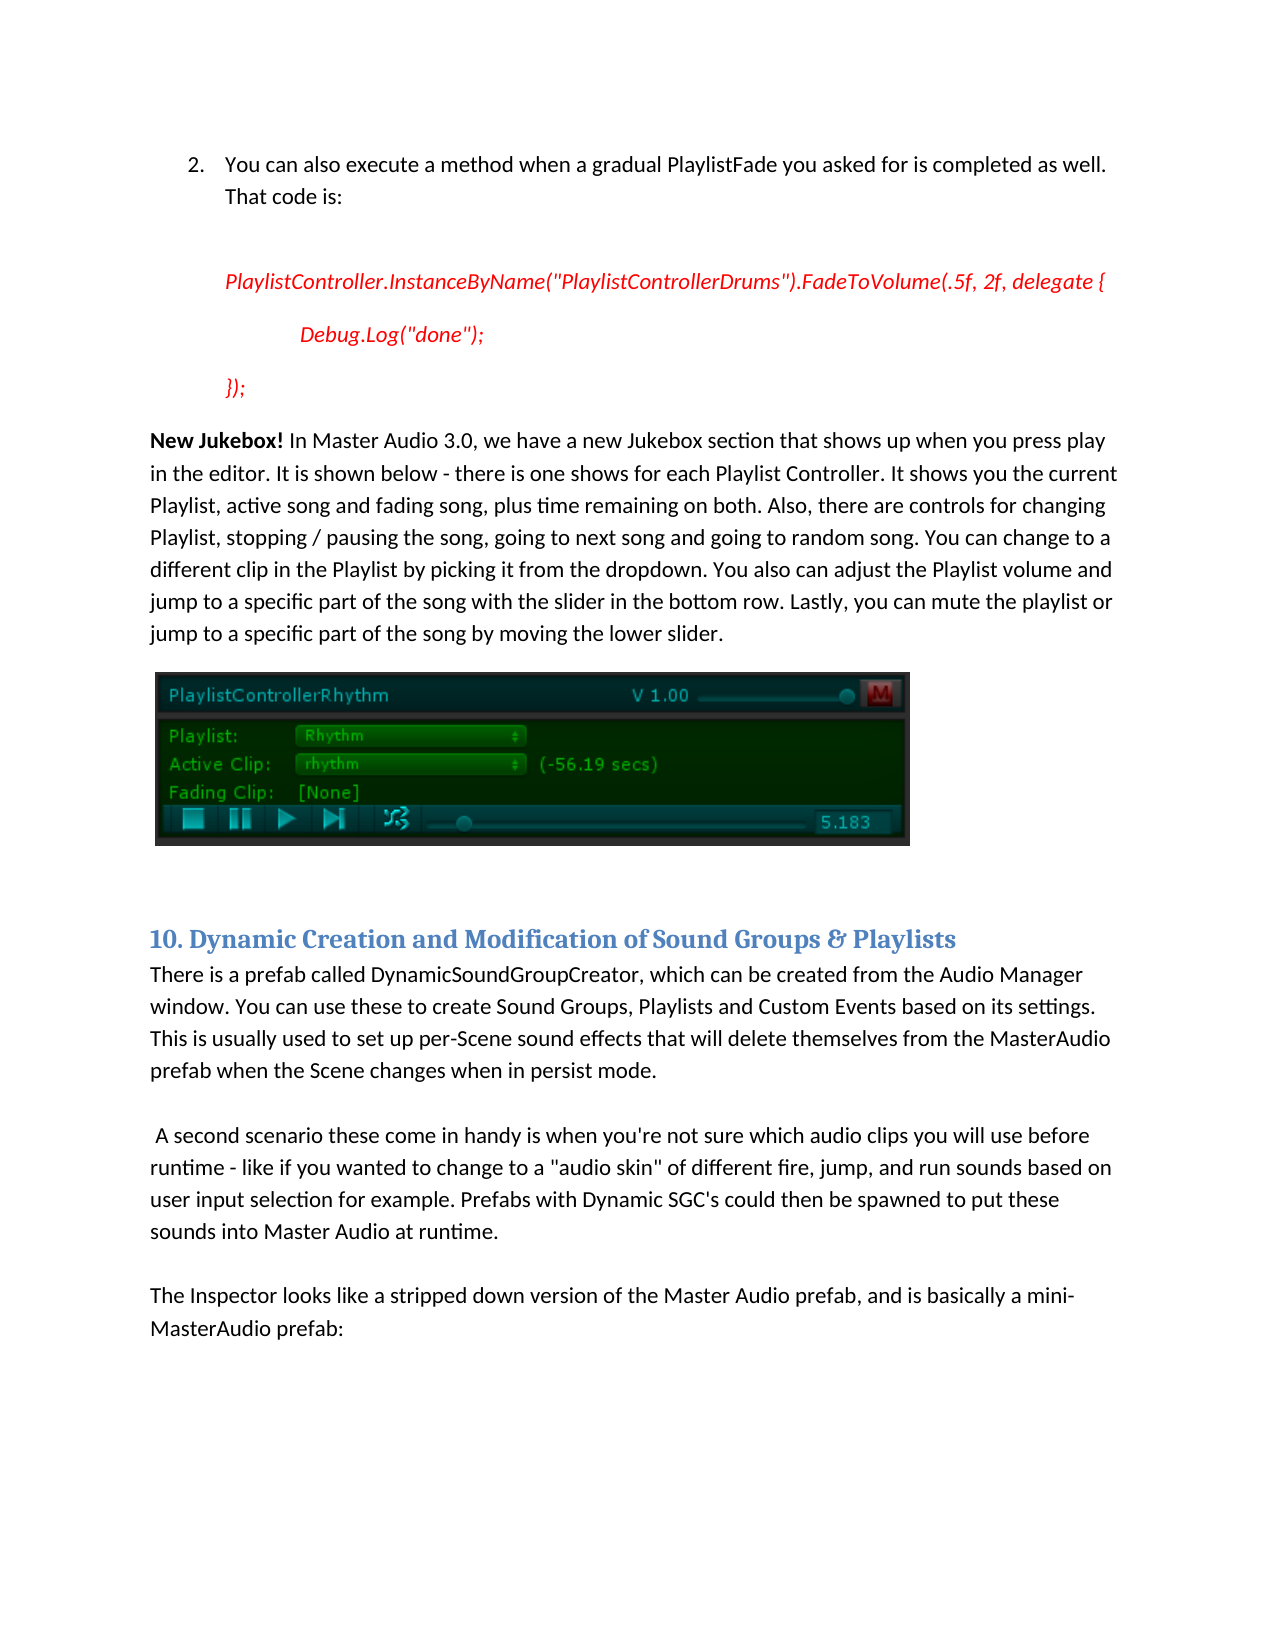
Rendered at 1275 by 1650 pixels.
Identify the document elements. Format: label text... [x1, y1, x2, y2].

text PlaylistController.InstanceByName("PlaylistControllerDrums").FadeToVolume(.5f, 2f, delegate { [150, 267, 1125, 295]
picture [155, 672, 910, 846]
text New Jukebox! In Master Audio 3.0, we have a new Jukebox section that shows up when you press play in the editor. It is shown below - there is one shows for each Playlist Controller. It shows you the current Playlist, active song and fading song, plus time remaining on both. Also, there are controls for changing Playlist, stopping / pausing the song, going to next song and going to random song. You can change to a different clip in the Playlist by picking it from the dropdown. You also can adjust the Playlist volume and jump to a specific part of the song with the slider in the bottom row. Lastly, you can mute the playlist or jump to a specific part of the song by moving the lower slider. [150, 426, 1125, 648]
list You can also execute a method when a gradual PlaylistFade you asked for is completed as well. That code is: [187, 150, 1125, 210]
text }); [150, 373, 1125, 401]
text Debug.Log("done"); [150, 320, 1125, 348]
list The Inspector looks like a stripped down version of the Master Audio prefab, and is basically a mini-MasterAudio prefab: [150, 1282, 1125, 1342]
subtitle 10. Dynamic Creation and Modification of Sound Groups & Playlists [150, 924, 1125, 955]
list A second scenario these come in handy is when you're not sure which audio clips you will use before runtime - like if you wanted to change to a "audio skin" of different fire, jump, and run sounds based on user input selection for example. Prefabs with Dynamic SGC's could then be spawned to put these sounds into Master Audio at runtime. [150, 1121, 1125, 1245]
list There is a prefab called DynamicSoundGroupCreator, which can be created from the Audio Manager window. You can use these to create Sound Groups, Playlists and Custom Events based on its settings. This is usually used to set up per-Scene sound effects that will delete themselves from the MasterAudio prefab when the Scene changes when in persist mode. [150, 960, 1125, 1084]
